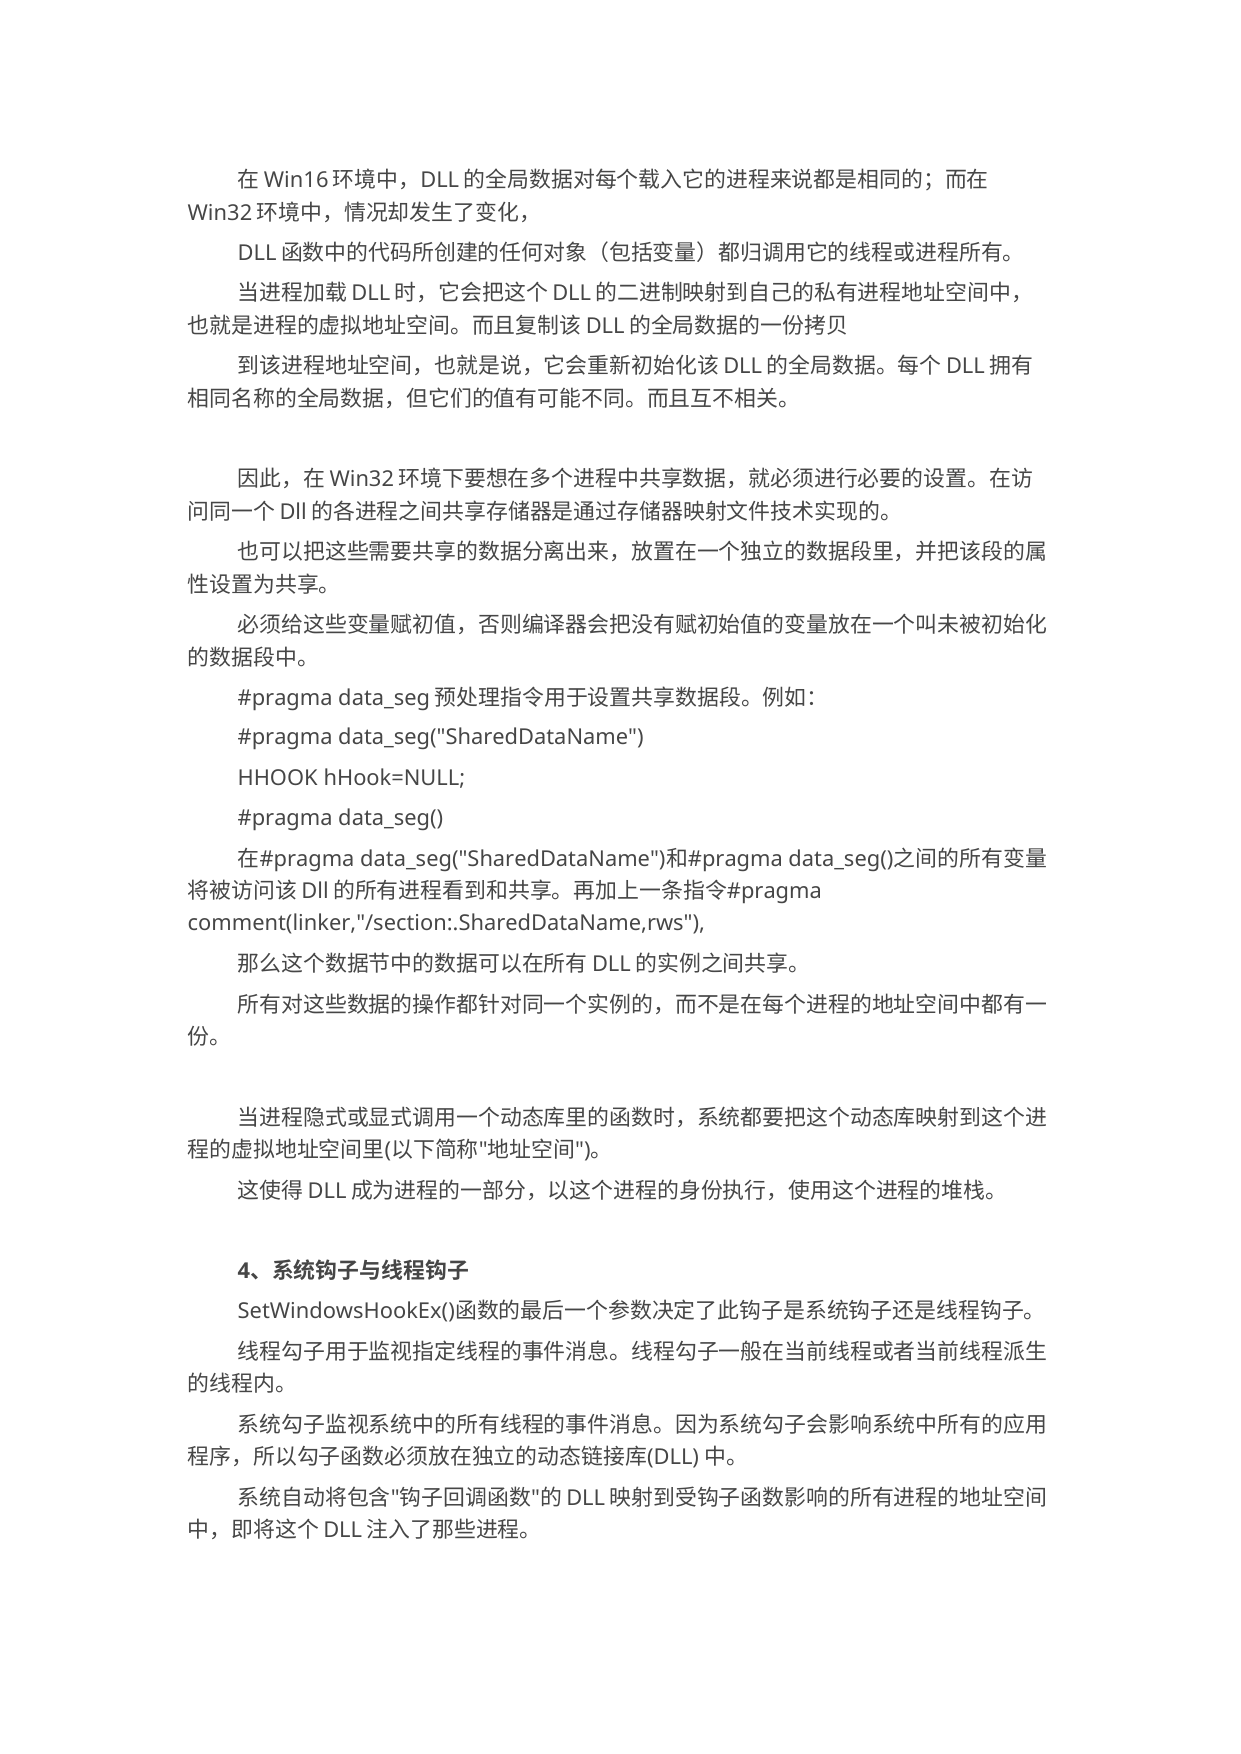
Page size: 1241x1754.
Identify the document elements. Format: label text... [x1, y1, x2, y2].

text 线程勾子用于监视指定线程的事件消息。线程勾子一般在当前线程或者当前线程派生的线程内。 [187, 1333, 1053, 1398]
text 那么这个数据节中的数据可以在所有DLL的实例之间共享。 [187, 946, 1053, 978]
text 到该进程地址空间，也就是说，它会重新初始化该DLL的全局数据。每个DLL拥有相同名称的全局数据，但它们的值有可能不同。而且互不相关。 [187, 348, 1053, 413]
text 4、系统钩子与线程钩子 [187, 1253, 1053, 1285]
text 当进程隐式或显式调用一个动态库里的函数时，系统都要把这个动态库映射到这个进程的虚拟地址空间里(以下简称"地址空间")。 [187, 1099, 1053, 1164]
text 这使得DLL成为进程的一部分，以这个进程的身份执行，使用这个进程的堆栈。 [187, 1172, 1053, 1205]
text 系统勾子监视系统中的所有线程的事件消息。因为系统勾子会影响系统中所有的应用程序，所以勾子函数必须放在独立的动态链接库(DLL) 中。 [187, 1406, 1053, 1471]
text SetWindowsHookEx()函数的最后一个参数决定了此钩子是系统钩子还是线程钩子。 [187, 1293, 1053, 1326]
text #pragma data_seg("SharedDataName") [187, 720, 1053, 752]
text 因此，在Win32环境下要想在多个进程中共享数据，就必须进行必要的设置。在访问同一个Dll的各进程之间共享存储器是通过存储器映射文件技术实现的。 [187, 461, 1053, 526]
text 必须给这些变量赋初值，否则编译器会把没有赋初始值的变量放在一个叫未被初始化的数据段中。 [187, 607, 1053, 672]
text 在Win16环境中，DLL的全局数据对每个载入它的进程来说都是相同的；而在Win32环境中，情况却发生了变化， [187, 162, 1053, 227]
text DLL函数中的代码所创建的任何对象（包括变量）都归调用它的线程或进程所有。 [187, 235, 1053, 267]
text #pragma data_seg预处理指令用于设置共享数据段。例如： [187, 679, 1053, 712]
text 系统自动将包含"钩子回调函数"的DLL映射到受钩子函数影响的所有进程的地址空间中，即将这个DLL注入了那些进程。 [187, 1479, 1053, 1544]
text 在#pragma data_seg("SharedDataName")和#pragma data_seg()之间的所有变量将被访问该Dll的所有进程看到和共享。再加上一条指令#pragma comment(linker,"/section:.SharedDataName,rws"), [187, 841, 1053, 938]
text 所有对这些数据的操作都针对同一个实例的，而不是在每个进程的地址空间中都有一份。 [187, 986, 1053, 1051]
text #pragma data_seg() [187, 800, 1053, 833]
text 当进程加载DLL时，它会把这个DLL的二进制映射到自己的私有进程地址空间中，也就是进程的虚拟地址空间。而且复制该DLL的全局数据的一份拷贝 [187, 275, 1053, 340]
text 也可以把这些需要共享的数据分离出来，放置在一个独立的数据段里，并把该段的属性设置为共享。 [187, 534, 1053, 599]
text HHOOK hHook=NULL; [187, 760, 1053, 793]
